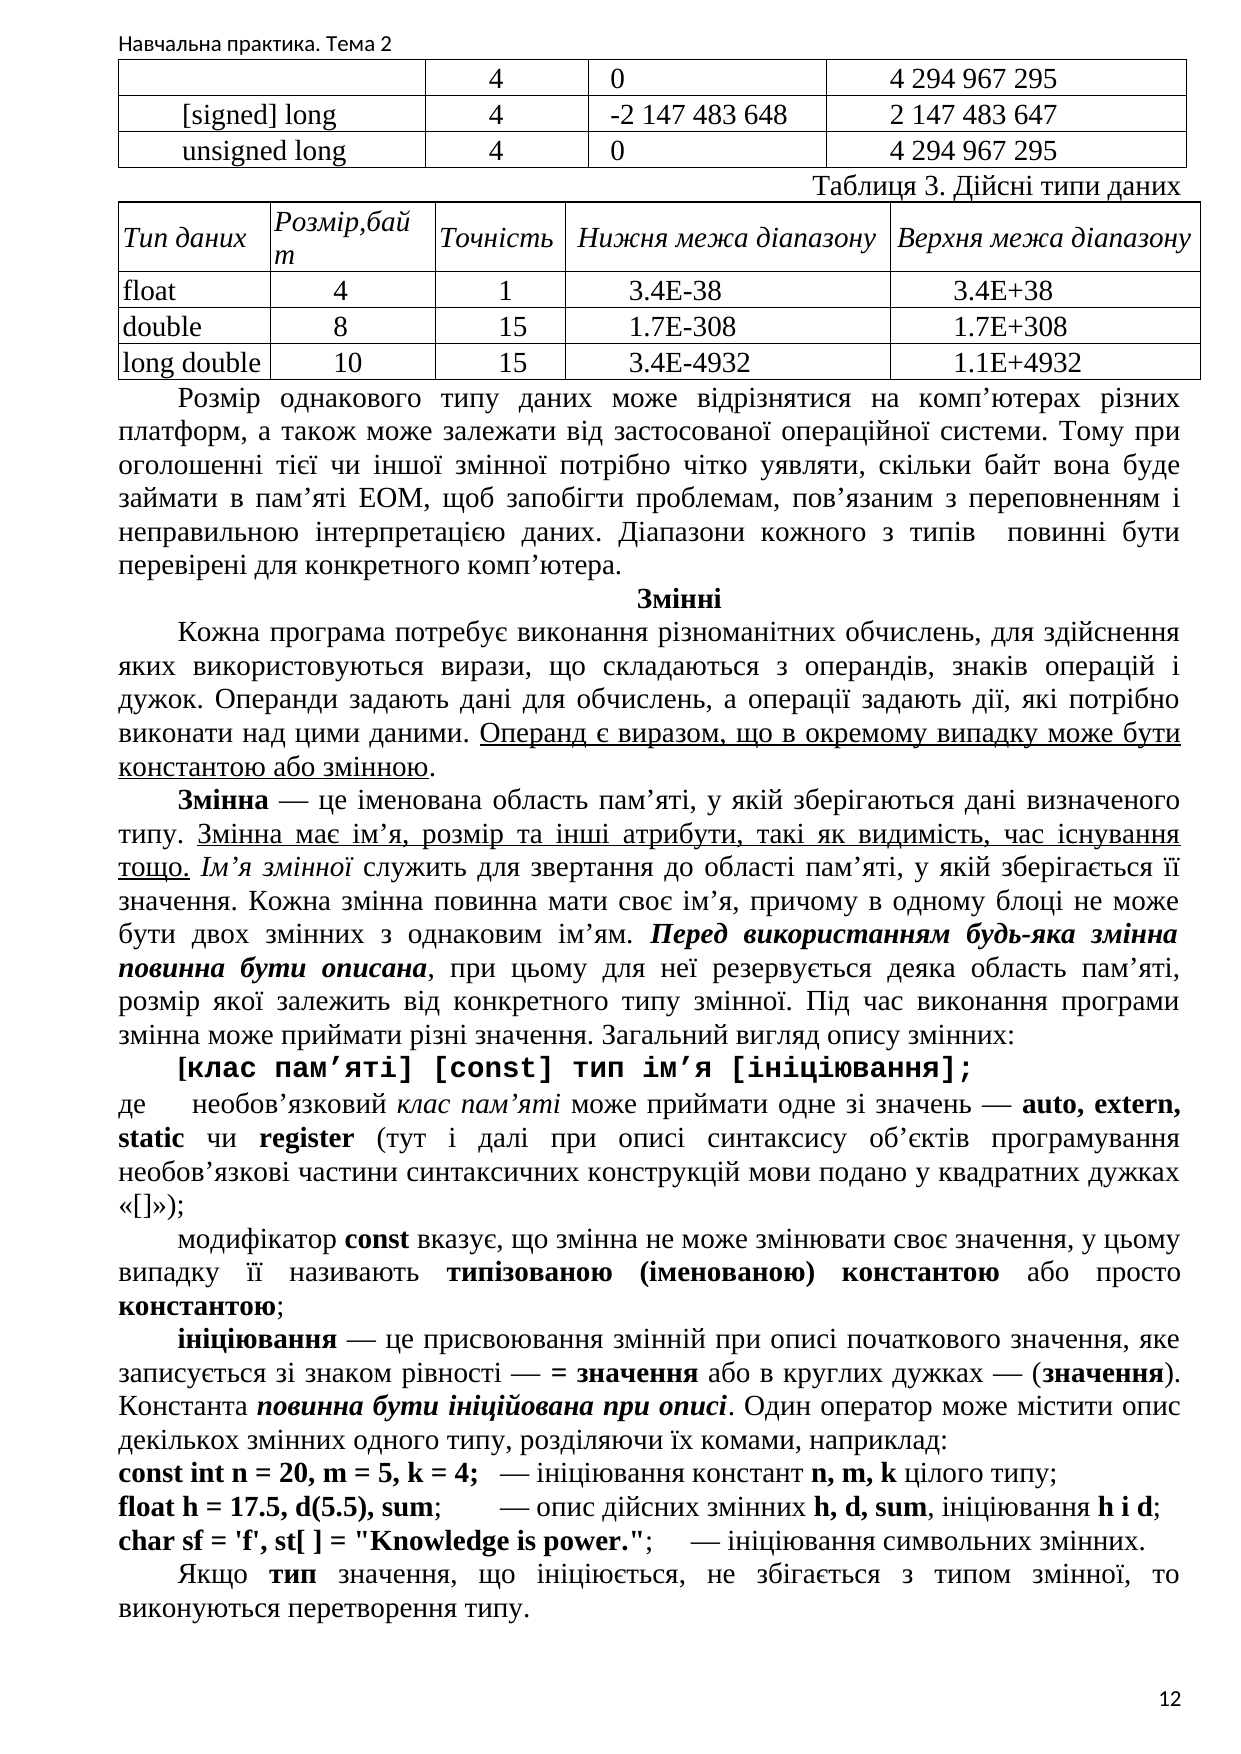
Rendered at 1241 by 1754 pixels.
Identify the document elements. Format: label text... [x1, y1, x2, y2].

table_cell 4 294 967 295 [827, 132, 1186, 167]
table_cell 0 [589, 132, 826, 167]
table_cell unsigned long [119, 132, 425, 167]
text Розмір однакового типу даних може відрізнятися на комп’ютерах різних платформ, а також може залежати від застосованої операційної системи. Тому при оголошенні тієї чи іншої змінної потрібно чітко уявляти, скільки байт вона буде займати в пам’яті ЕОМ, щоб запобігти проблемам, пов’язаним з переповненням і неправильною інтерпретацією даних. Діапазони кожного з типів повинні бути перевірені для конкретного комп’ютера. [118, 380, 1181, 581]
table_cell 4 [426, 132, 588, 167]
table_cell 3.4Е-38 [566, 272, 890, 307]
table_cell [signed] long [119, 96, 425, 131]
table_header Нижня межа діапазону [566, 203, 890, 271]
table_cell 10 [271, 344, 435, 379]
table_cell double [119, 308, 270, 343]
table_cell 15 [436, 308, 565, 343]
table_cell 3.4Е+38 [891, 272, 1200, 307]
table_cell float [119, 272, 270, 307]
table_header Розмір,байт [271, 203, 435, 271]
table_cell 3.4Е-4932 [566, 344, 890, 379]
table_cell 4 [426, 60, 588, 95]
text ініціювання — це присвоювання змінній при описі початкового значення, яке записується зі знаком рівності — = значення або в круглих дужках — (значення). Константа повинна бути ініційована при описі. Один оператор може містити опис декількох змінних одного типу, розділяючи їх комами, наприклад: [118, 1321, 1181, 1456]
text [клас пам’яті] [const] тип ім’я [ініціювання]; [118, 1051, 1181, 1087]
table_cell 4 [426, 96, 588, 131]
table_cell 1 [436, 272, 565, 307]
table_cell 2 147 483 647 [827, 96, 1186, 131]
table_cell 8 [271, 308, 435, 343]
table_header Верхня межа діапазону [891, 203, 1200, 271]
table_cell 4 294 967 295 [827, 60, 1186, 95]
table_cell [119, 60, 425, 95]
text Змінна — це іменована область пам’яті, у якій зберігаються дані визначеного типу. Змінна має ім’я, розмір та інші атрибути, такі як видимість, час існування тощо. Ім’я змінної служить для звертання до області пам’яті, у якій зберігається її значення. Кожна змінна повинна мати своє ім’я, причому в одному блоці не може бути двох змінних з однаковим ім’ям. Перед використанням будь-яка змінна повинна бути описана, при цьому для неї резервується деяка область пам’яті, розмір якої залежить від конкретного типу змінної. Під час виконання програми змінна може приймати різні значення. Загальний вигляд опису змінних: [118, 782, 1181, 1051]
table_cell 1.7Е-308 [566, 308, 890, 343]
table_cell 1.1Е+4932 [891, 344, 1200, 379]
text Таблиця 3. Дійсні типи даних [156, 168, 1181, 201]
table_cell -2 147 483 648 [589, 96, 826, 131]
table_cell 15 [436, 344, 565, 379]
table_cell 1.7Е+308 [891, 308, 1200, 343]
text модифікатор const вказує, що змінна не може змінювати своє значення, у цьому випадку її називають типізованою (іменованою) константою або просто константою; [118, 1221, 1181, 1321]
text const int n = 20, m = 5, k = 4; — ініціювання констант n, m, k цілого типу; [118, 1456, 1181, 1489]
text char sf = 'f', st[ ] = "Knowledge is power."; — ініціювання символьних змінних. [118, 1523, 1181, 1556]
table_cell 0 [589, 60, 826, 95]
table_header Точність [436, 203, 565, 271]
table_header Тип даних [119, 203, 270, 271]
table_cell long double [119, 344, 270, 379]
text де необов’язковий клас пам’яті може приймати одне зі значень — auto, extern, static чи register (тут і далі при описі синтаксису об’єктів програмування необов’язкові частини синтаксичних конструкцій мови подано у квадратних дужках «[]»); [118, 1087, 1181, 1221]
subtitle Змінні [118, 581, 1181, 614]
text Якщо тип значення, що ініціюється, не збігається з типом змінної, то виконуються перетворення типу. [118, 1556, 1181, 1623]
table_cell 4 [271, 272, 435, 307]
text Кожна програма потребує виконання різноманітних обчислень, для здійснення яких використовуються вирази, що складаються з операндів, знаків операцій і дужок. Операнди задають дані для обчислень, а операції задають дії, які потрібно виконати над цими даними. Операнд є виразом, що в окремому випадку може бути константою або змінною. [118, 614, 1181, 782]
text float h = 17.5, d(5.5), sum; — опис дійсних змінних h, d, sum, ініціювання h і d; [118, 1489, 1181, 1523]
